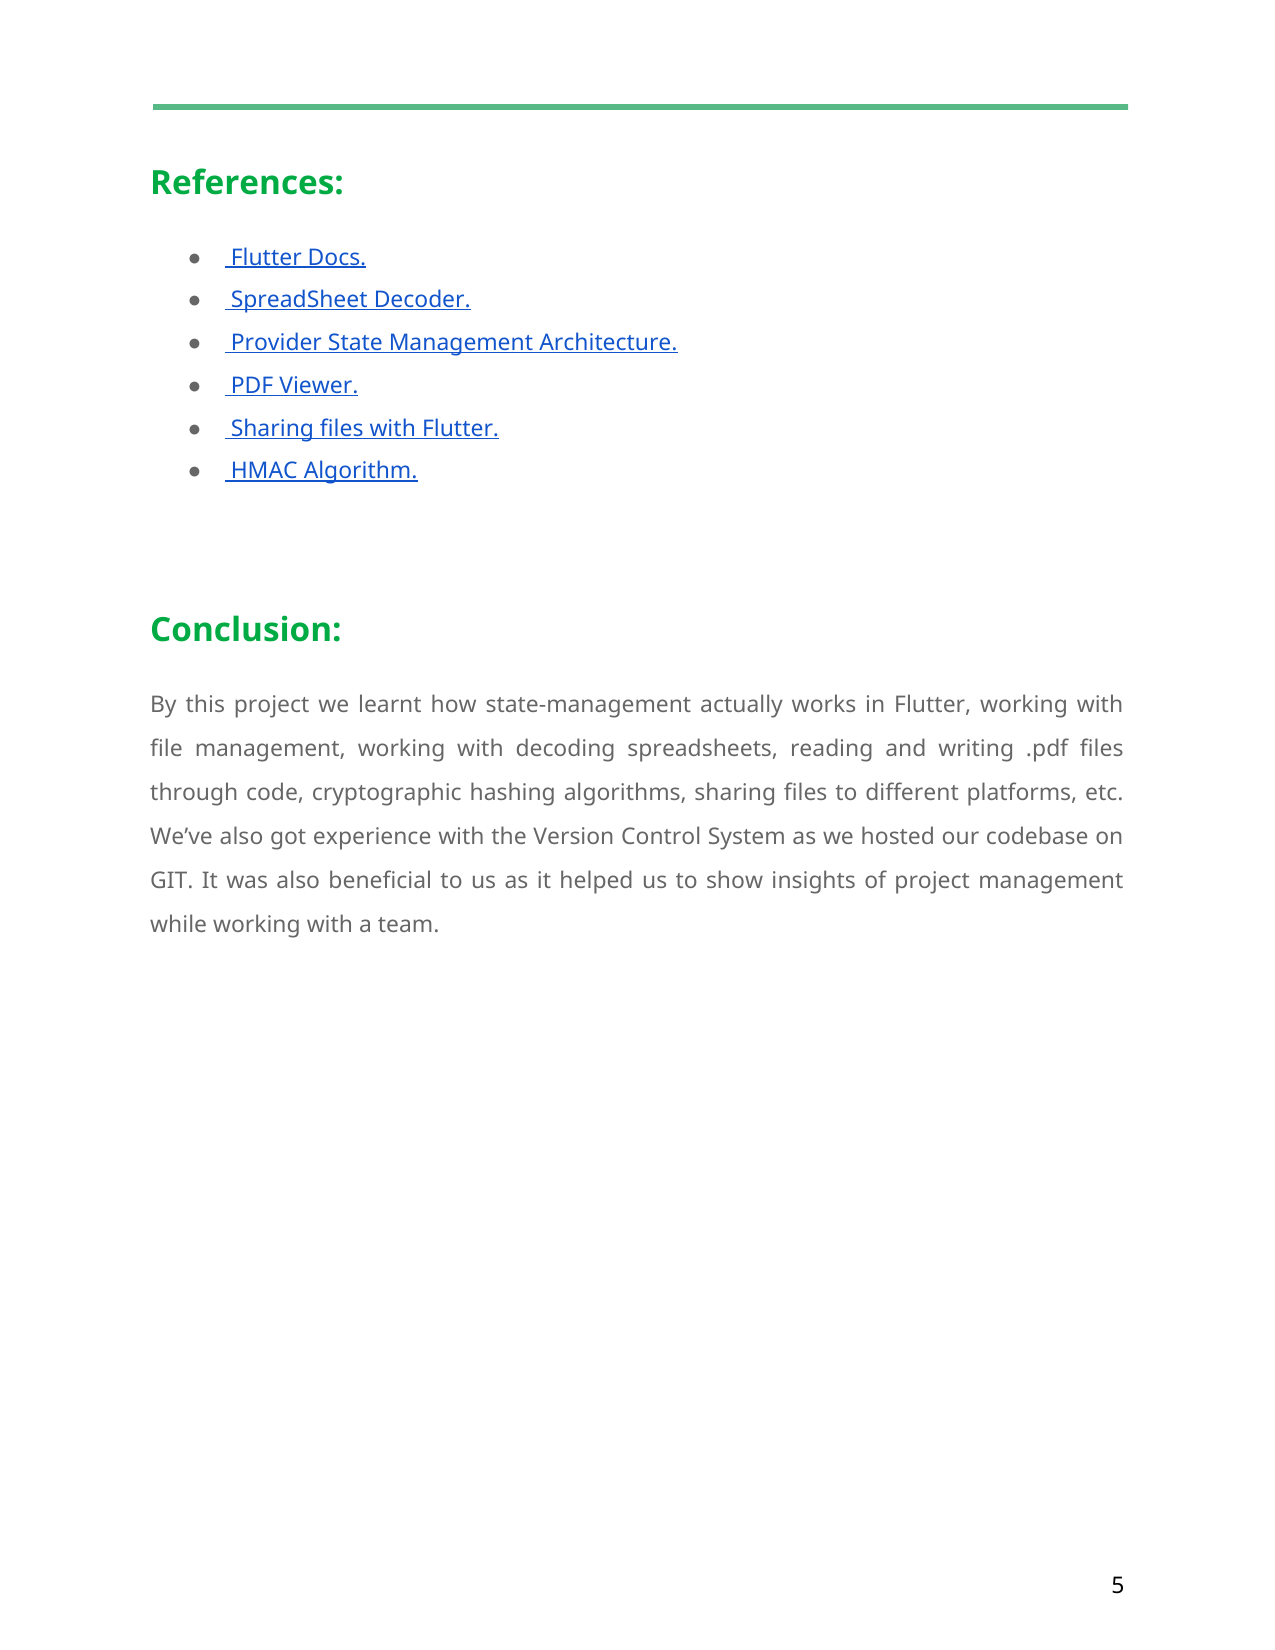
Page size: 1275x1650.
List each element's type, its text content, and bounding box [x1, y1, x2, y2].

subtitle Conclusion: [150, 606, 1139, 651]
picture [153, 104, 1129, 110]
subtitle References: [150, 159, 1139, 204]
list Sharing files with Flutter. [187, 412, 1139, 443]
text By this project we learnt how state-management actually works in Flutter, working with file management, working with decoding spreadsheets, reading and writing .pdf files through code, cryptographic hashing algorithms, sharing files to different platforms, etc. We’ve also got experience with the Version Control System as we hosted our codebase on GIT. It was also beneficial to us as it helped us to show insights of project management while working with a team. [150, 687, 1125, 939]
list SpreadSheet Decoder. [187, 283, 1139, 314]
list Provider State Management Architecture. [187, 326, 1139, 357]
list HMAC Algorithm. [187, 454, 1139, 486]
list Flutter Docs. [187, 240, 1139, 272]
list PDF Viewer. [187, 369, 1139, 400]
